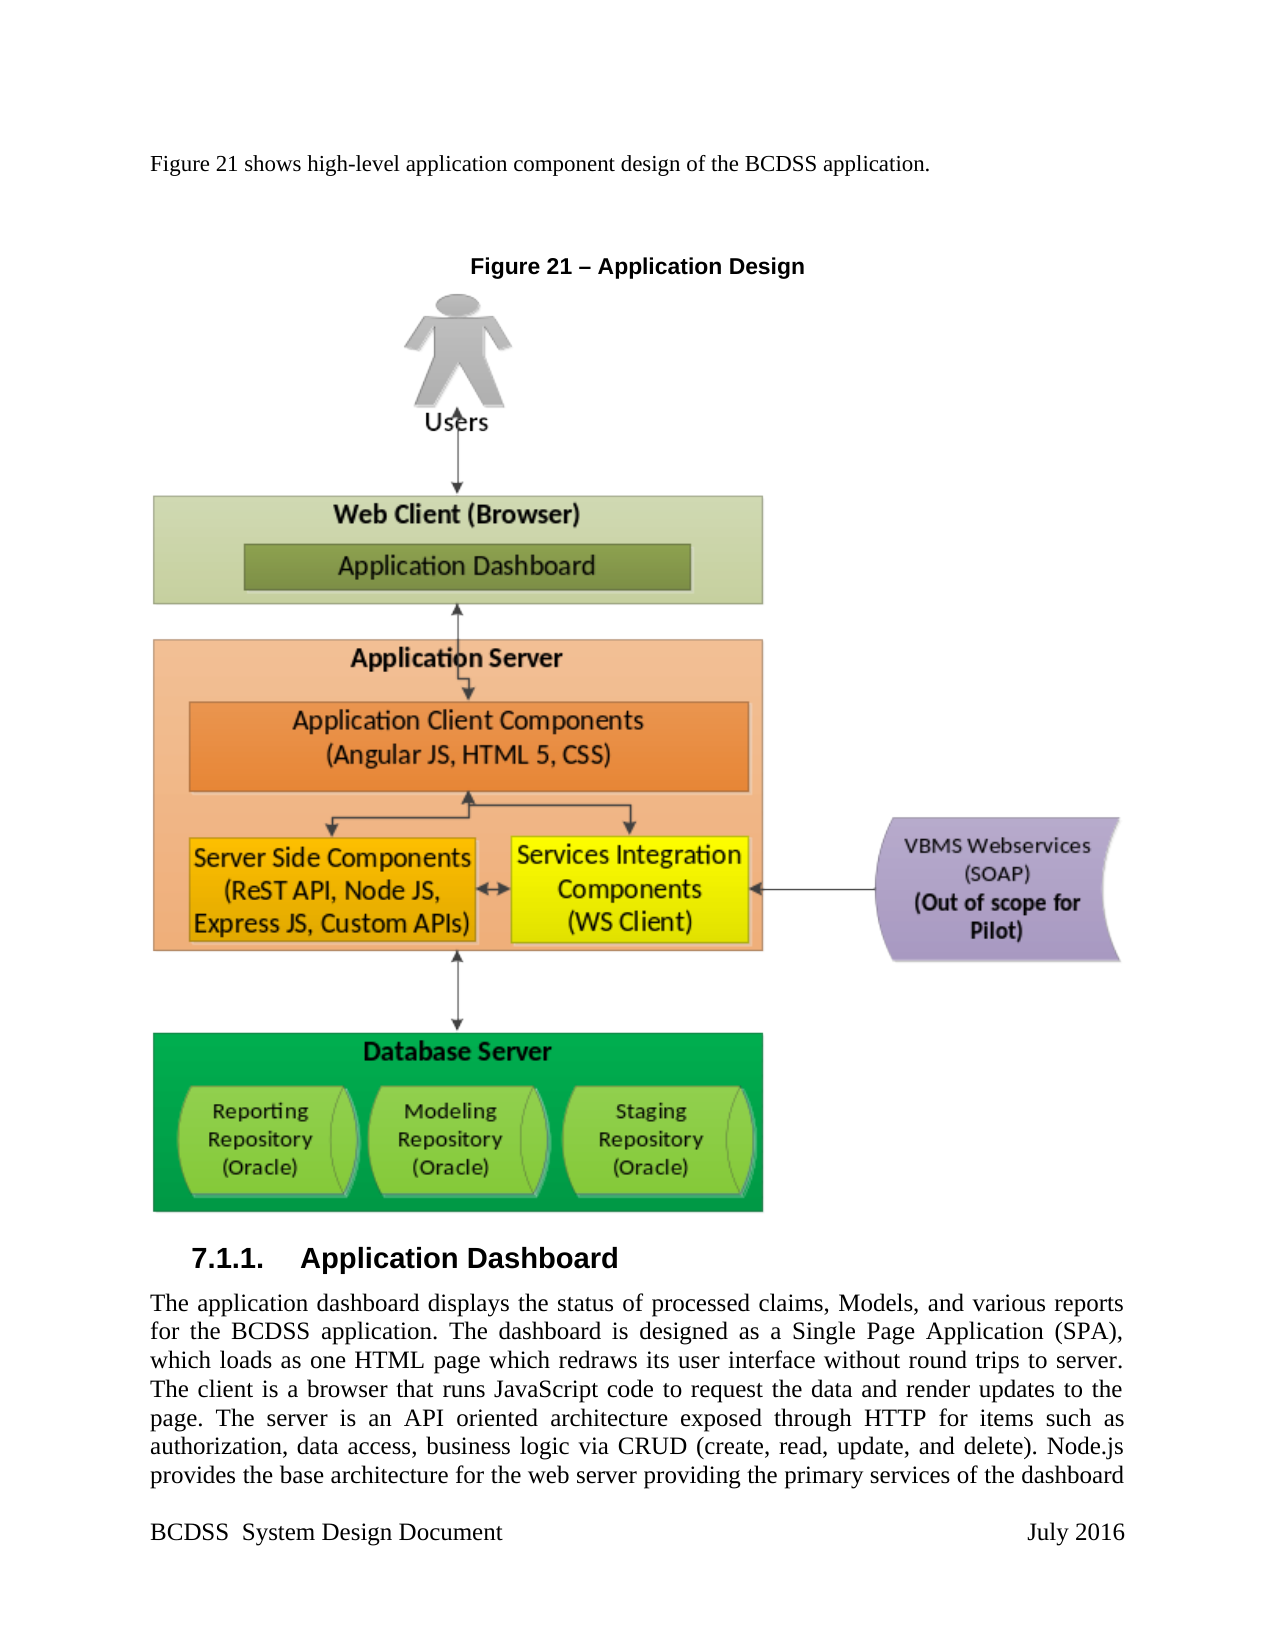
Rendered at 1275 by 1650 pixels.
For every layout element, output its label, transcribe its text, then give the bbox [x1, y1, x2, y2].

text Figure 21 shows high-level application component design of the BCDSS application. [150, 150, 1125, 176]
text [150, 1288, 1125, 1489]
subtitle Application Dashboard [191, 1242, 1125, 1275]
text Figure 21 – Application Design [150, 253, 1125, 279]
